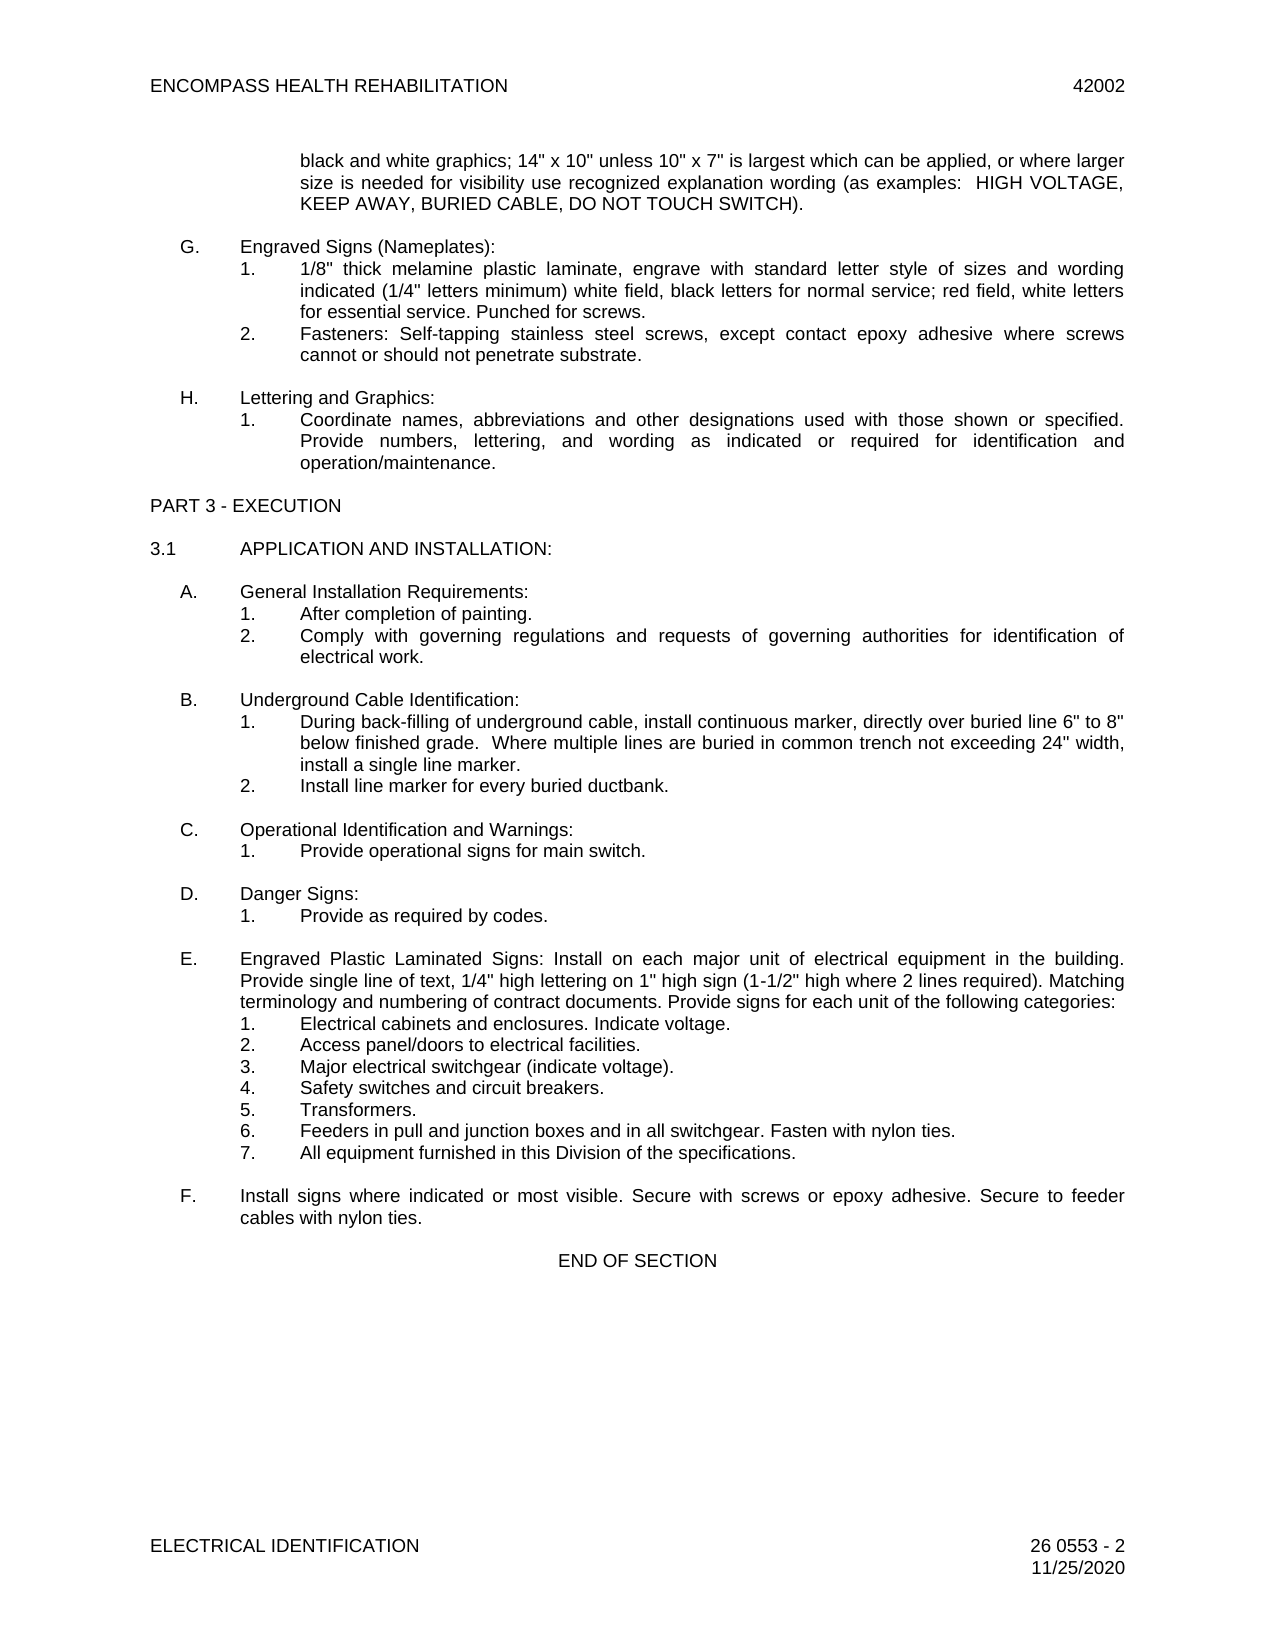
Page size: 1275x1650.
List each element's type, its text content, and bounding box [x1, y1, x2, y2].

list Danger Signs: [180, 883, 1125, 905]
list Install signs where indicated or most visible. Secure with screws or epoxy adhesive. Secure to feeder cables with nylon ties. [180, 1185, 1125, 1228]
list Transformers. [240, 1099, 1125, 1120]
list Major electrical switchgear (indicate voltage). [240, 1056, 1125, 1077]
list Operational Identification and Warnings: [180, 818, 1125, 840]
list Provide as required by codes. [240, 905, 1125, 926]
list Comply with governing regulations and requests of governing authorities for identification of electrical work. [240, 624, 1125, 667]
list General Installation Requirements: [180, 581, 1125, 603]
list Engraved Signs (Nameplates): [180, 236, 1125, 258]
list Coordinate names, abbreviations and other designations used with those shown or specified. Provide numbers, lettering, and wording as indicated or required for identification and operation/maintenance. [240, 409, 1125, 473]
list Engraved Plastic Laminated Signs: Install on each major unit of electrical equipment in the building. Provide single line of text, 1/4" high lettering on 1" high sign (1-1/2" high where 2 lines required). Matching terminology and numbering of contract documents. Provide signs for each unit of the following categories: [180, 948, 1125, 1012]
list Provide operational signs for main switch. [240, 840, 1125, 862]
list Electrical cabinets and enclosures. Indicate voltage. [240, 1012, 1125, 1034]
list Underground Cable Identification: [180, 689, 1125, 711]
list All equipment furnished in this Division of the specifications. [240, 1142, 1125, 1163]
text END OF SECTION [150, 1250, 1125, 1271]
text PART 3 - EXECUTION [150, 495, 1125, 517]
list Safety switches and circuit breakers. [240, 1077, 1125, 1099]
list APPLICATION AND INSTALLATION: [150, 538, 1125, 560]
list During back-filling of underground cable, install continuous marker, directly over buried line 6" to 8" below finished grade. Where multiple lines are buried in common trench not exceeding 24" width, install a single line marker. [240, 711, 1125, 775]
list Access panel/doors to electrical facilities. [240, 1034, 1125, 1056]
list Feeders in pull and junction boxes and in all switchgear. Fasten with nylon ties. [240, 1120, 1125, 1142]
list Fasteners: Self-tapping stainless steel screws, except contact epoxy adhesive where screws cannot or should not penetrate substrate. [240, 322, 1125, 366]
list Install line marker for every buried ductbank. [240, 775, 1125, 797]
list After completion of painting. [240, 603, 1125, 624]
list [240, 150, 1125, 215]
list Lettering and Graphics: [180, 387, 1125, 409]
list 1/8" thick melamine plastic laminate, engrave with standard letter style of sizes and wording indicated (1/4" letters minimum) white field, black letters for normal service; red field, white letters for essential service. Punched for screws. [240, 258, 1125, 322]
